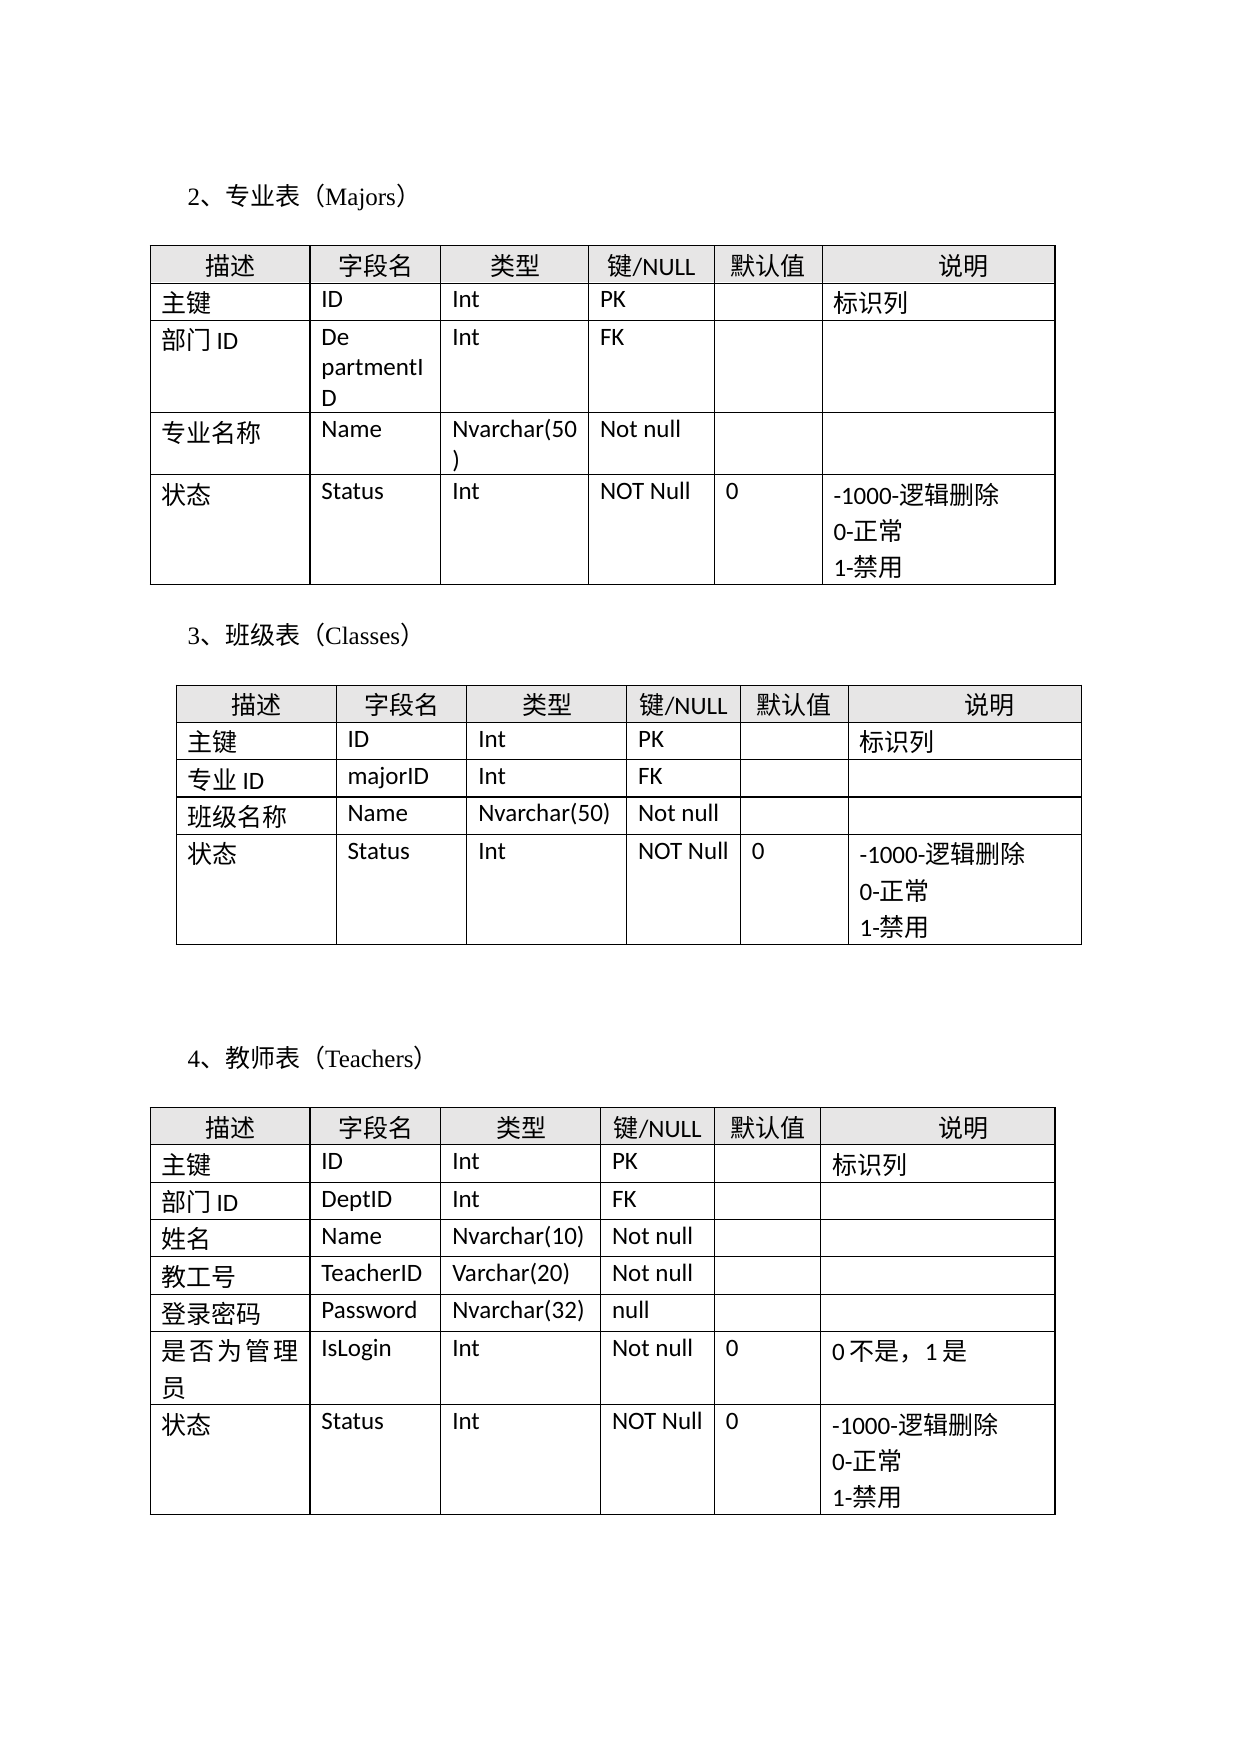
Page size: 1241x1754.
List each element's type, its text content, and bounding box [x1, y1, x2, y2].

table_cell Status [311, 475, 440, 584]
table_cell 标识列 [849, 723, 1081, 759]
table_cell 状态 [177, 835, 336, 943]
table_cell Nvarchar(50) [441, 413, 588, 474]
table_cell Int [441, 475, 588, 584]
table_cell 班级名称 [177, 798, 336, 834]
table_cell [715, 321, 822, 412]
table_header 说明 [821, 1108, 1054, 1144]
table_cell 姓名 [151, 1220, 309, 1256]
table_header 字段名 [311, 246, 440, 282]
table_cell 登录密码 [151, 1295, 309, 1331]
table_cell [715, 1145, 820, 1182]
table_cell FK [627, 760, 740, 796]
table_cell 主键 [151, 284, 309, 320]
table_cell 部门ID [151, 321, 309, 412]
table_header 键/NULL [601, 1108, 714, 1144]
table_cell [715, 284, 822, 320]
table_cell [715, 1220, 820, 1256]
table_cell Nvarchar(32) [441, 1295, 600, 1331]
table_cell [715, 1295, 820, 1331]
table_cell [715, 413, 822, 474]
table_cell [715, 1183, 820, 1219]
table_cell Not null [601, 1257, 714, 1293]
table_cell [821, 1257, 1054, 1293]
table_cell FK [589, 321, 714, 412]
table_cell [821, 1295, 1054, 1331]
table_cell [823, 321, 1054, 412]
table_cell 0 [715, 475, 822, 584]
table_cell Name [311, 1220, 440, 1256]
table_cell Int [441, 1183, 600, 1219]
table_cell [741, 760, 848, 796]
table_cell majorID [337, 760, 466, 796]
table_cell IsLogin [311, 1332, 440, 1404]
table_header 描述 [151, 1108, 309, 1144]
table_header 说明 [823, 246, 1054, 282]
table_cell Not null [589, 413, 714, 474]
table_cell 专业名称 [151, 413, 309, 474]
table_header 键/NULL [589, 246, 714, 282]
table_cell Password [311, 1295, 440, 1331]
table_cell NOT Null [627, 835, 740, 943]
table_cell Int [467, 835, 626, 943]
table_header 字段名 [311, 1108, 440, 1144]
table_header 默认值 [715, 1108, 820, 1144]
table_cell NOT Null [601, 1405, 714, 1514]
table_cell 专业ID [177, 760, 336, 796]
table_header 描述 [151, 246, 309, 282]
table_cell 主键 [151, 1145, 309, 1182]
table_cell [821, 1220, 1054, 1256]
table_cell DepartmentID [311, 321, 440, 412]
table_cell 0 [715, 1405, 820, 1514]
table_header 字段名 [337, 686, 466, 722]
table_cell Not null [627, 798, 740, 834]
table_cell Int [441, 1405, 600, 1514]
table_cell Int [467, 723, 626, 759]
table_header 类型 [467, 686, 626, 722]
table_cell Not null [601, 1332, 714, 1404]
table_cell FK [601, 1183, 714, 1219]
table_cell 部门ID [151, 1183, 309, 1219]
table_cell 0 [715, 1332, 820, 1404]
table_cell 标识列 [821, 1145, 1054, 1182]
table_cell Int [441, 321, 588, 412]
table_cell 状态 [151, 475, 309, 584]
table_cell DeptID [311, 1183, 440, 1219]
table_cell [715, 1257, 820, 1293]
table_header 默认值 [715, 246, 822, 282]
table_cell 0 [741, 835, 848, 943]
table_cell Status [311, 1405, 440, 1514]
table_cell [741, 798, 848, 834]
list 班级表（Classes） [187, 601, 1053, 666]
table_cell PK [589, 284, 714, 320]
table_cell [849, 760, 1081, 796]
table_cell 状态 [151, 1405, 309, 1514]
table_cell null [601, 1295, 714, 1331]
table_cell [821, 1183, 1054, 1219]
list 专业表（Majors） [187, 162, 1053, 227]
table_cell Name [337, 798, 466, 834]
table_cell [849, 798, 1081, 834]
table_cell Nvarchar(10) [441, 1220, 600, 1256]
table_header 描述 [177, 686, 336, 722]
table_header 类型 [441, 246, 588, 282]
table_cell Nvarchar(50) [467, 798, 626, 834]
table_cell ID [311, 284, 440, 320]
list 教师表（Teachers） [187, 1024, 1053, 1089]
table_header 类型 [441, 1108, 600, 1144]
table_cell -1000-逻辑删除 0-正常 1-禁用 [849, 835, 1081, 943]
table_cell ID [311, 1145, 440, 1182]
table_cell [741, 723, 848, 759]
table_cell Int [441, 284, 588, 320]
table_cell ID [337, 723, 466, 759]
table_cell 教工号 [151, 1257, 309, 1293]
table_cell Int [467, 760, 626, 796]
table_cell Int [441, 1145, 600, 1182]
table_cell 主键 [177, 723, 336, 759]
table_cell Name [311, 413, 440, 474]
table_header 默认值 [741, 686, 848, 722]
table_cell 0不是，1是 [821, 1332, 1054, 1404]
table_cell Not null [601, 1220, 714, 1256]
table_cell 标识列 [823, 284, 1054, 320]
table_cell Int [441, 1332, 600, 1404]
table_cell Varchar(20) [441, 1257, 600, 1293]
table_header 说明 [849, 686, 1081, 722]
table_header 键/NULL [627, 686, 740, 722]
table_cell NOT Null [589, 475, 714, 584]
table_cell PK [601, 1145, 714, 1182]
table_cell TeacherID [311, 1257, 440, 1293]
table_cell Status [337, 835, 466, 943]
table_cell 是否为管理员 [151, 1332, 309, 1404]
table_cell [823, 413, 1054, 474]
table_cell -1000-逻辑删除 0-正常 1-禁用 [821, 1405, 1054, 1514]
table_cell -1000-逻辑删除 0-正常 1-禁用 [823, 475, 1054, 584]
table_cell PK [627, 723, 740, 759]
